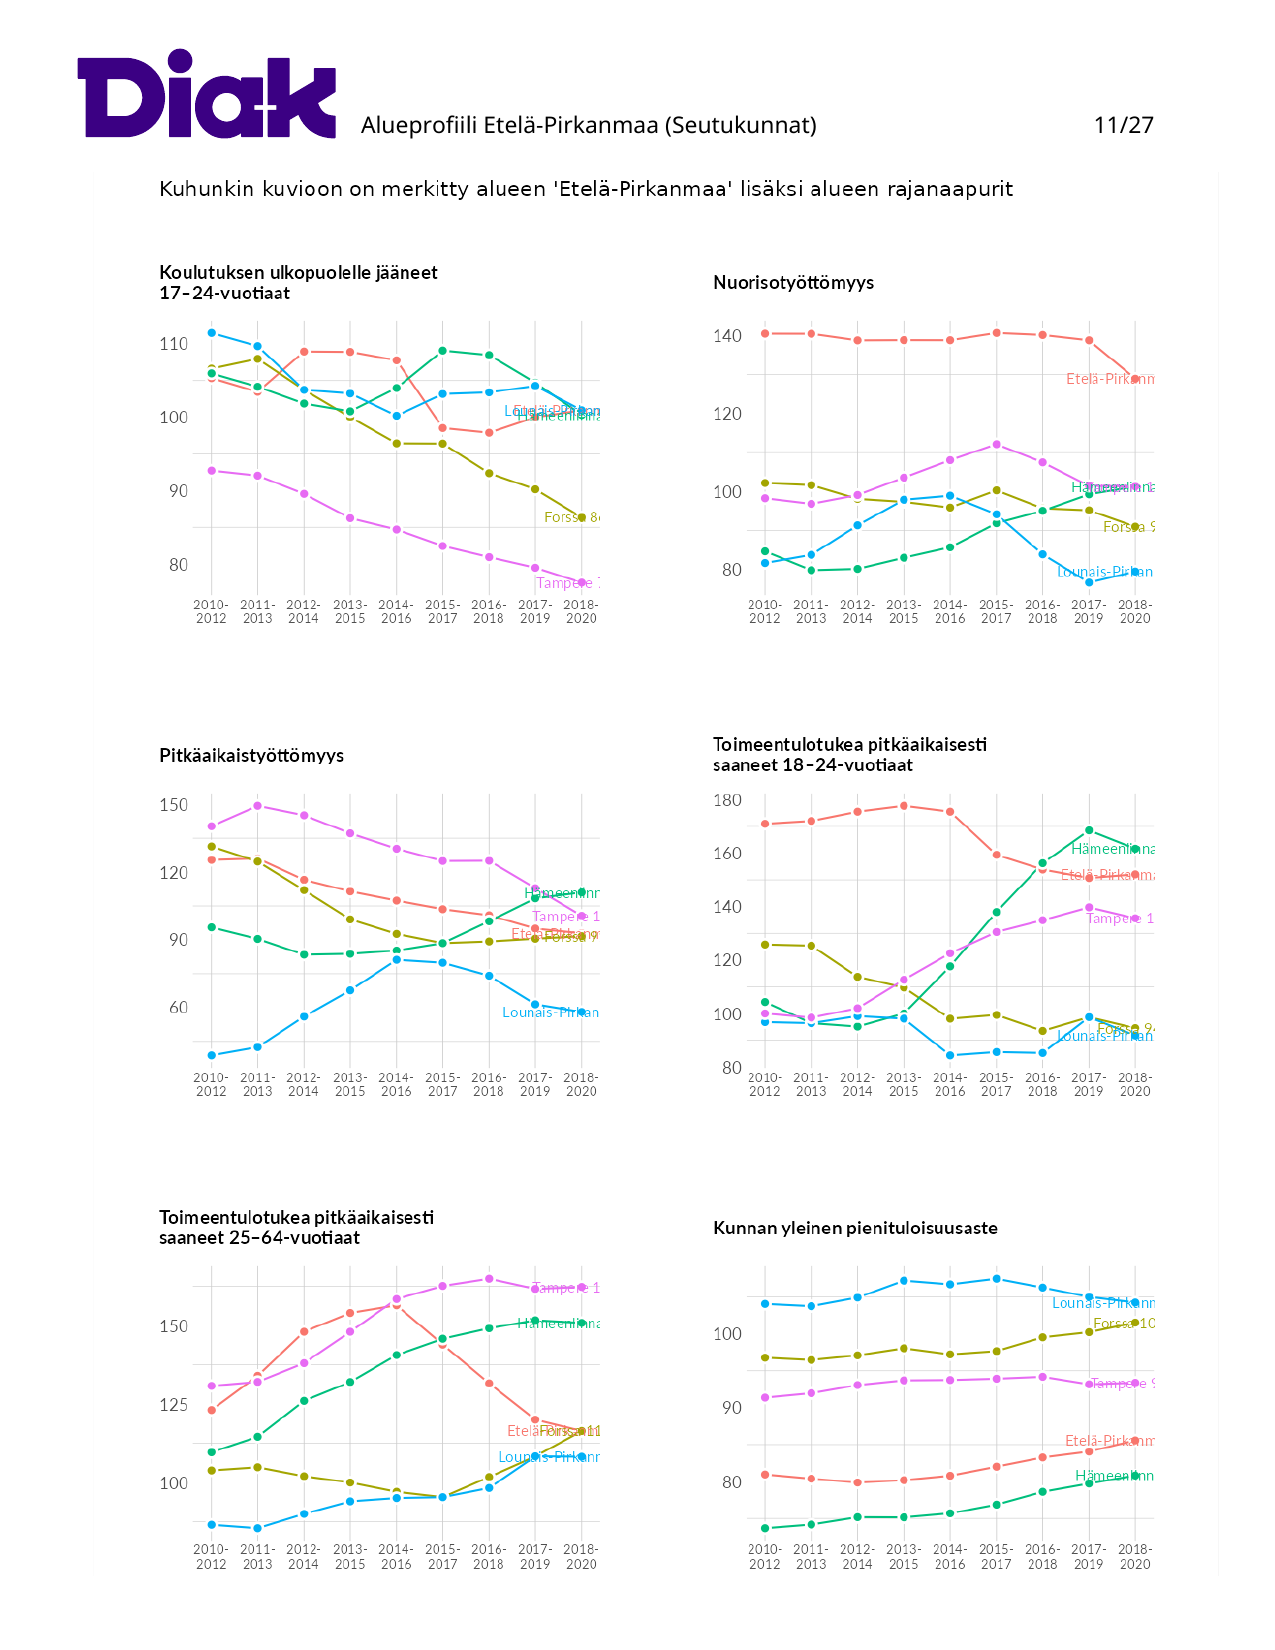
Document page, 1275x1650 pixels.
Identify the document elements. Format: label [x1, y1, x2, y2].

picture [93, 172, 1219, 1576]
